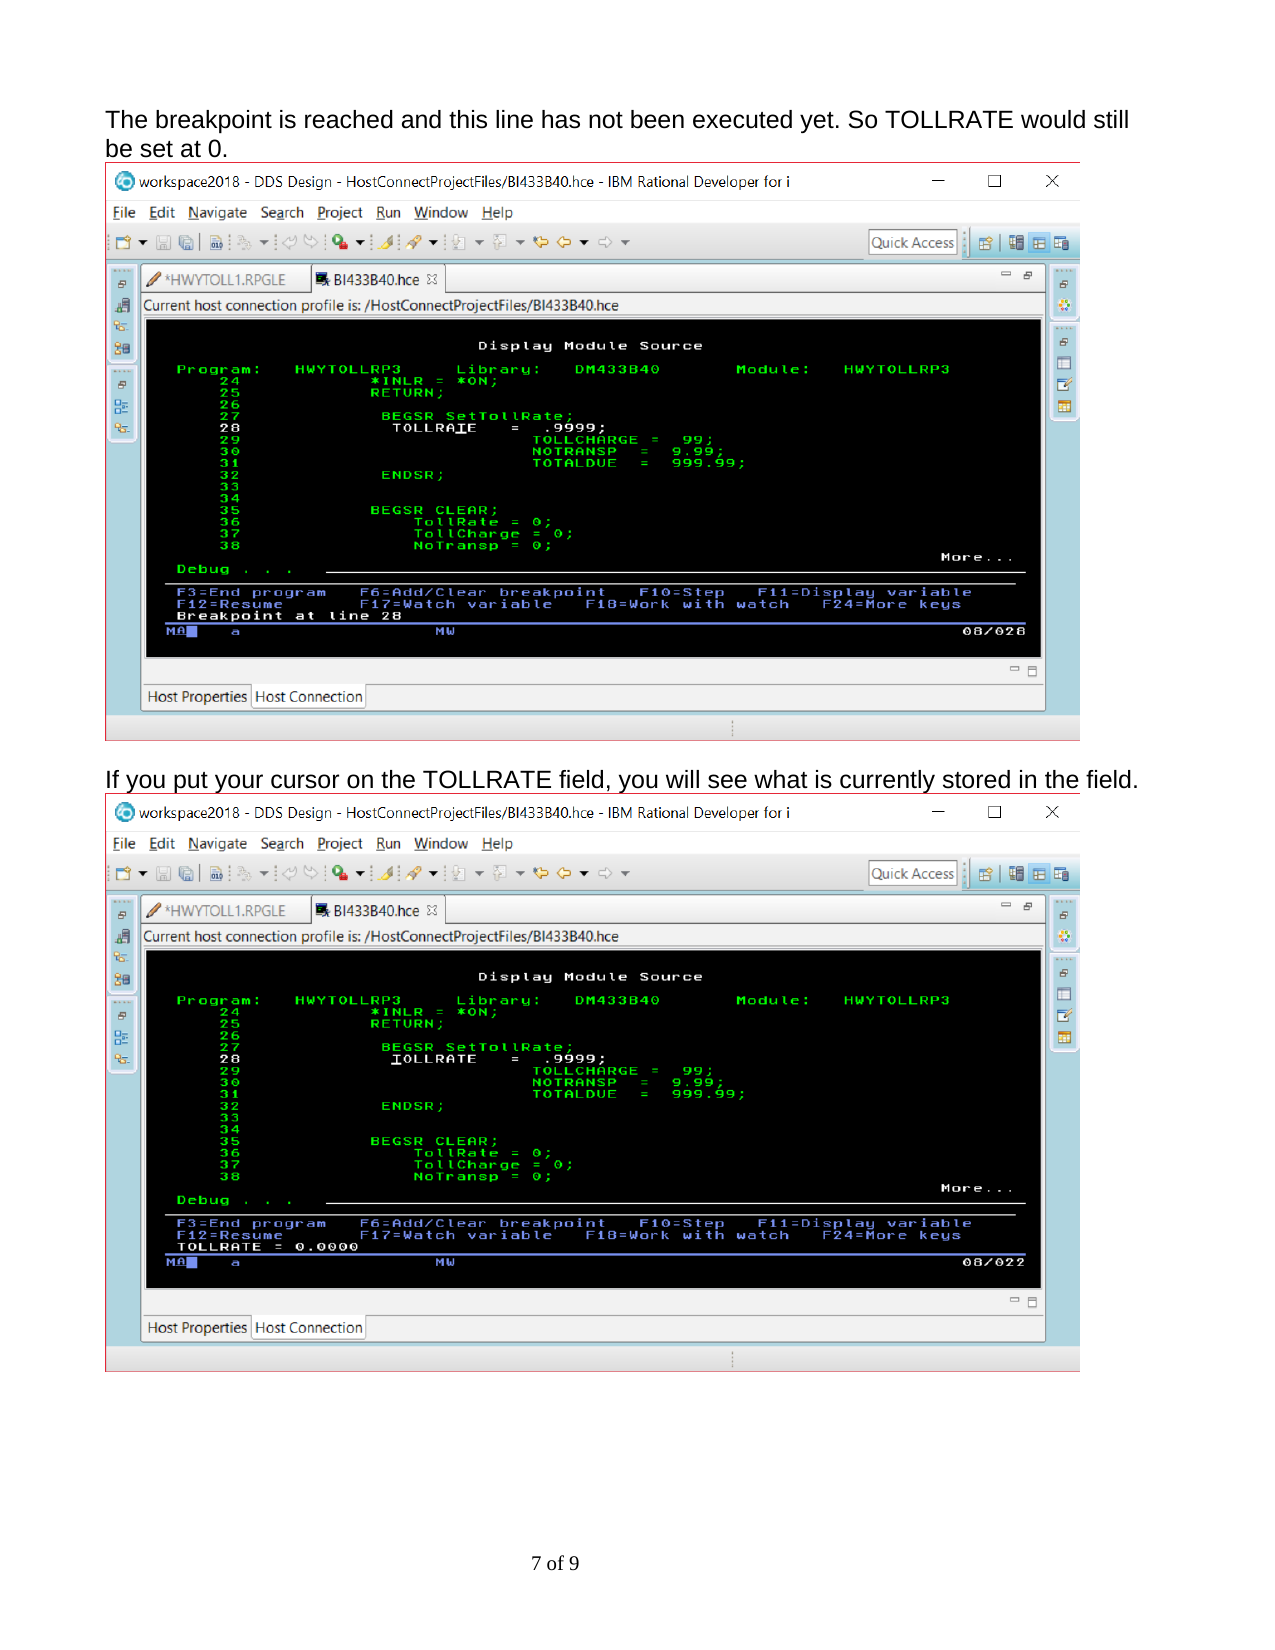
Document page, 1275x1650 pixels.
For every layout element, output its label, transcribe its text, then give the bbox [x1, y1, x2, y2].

text If you put your cursor on the TOLLRATE field, you will see what is currently stored in the field. [105, 765, 1155, 794]
text The breakpoint is reached and this line has not been executed yet. So TOLLRATE would still be set at 0. [105, 105, 1155, 162]
picture [105, 793, 1080, 1372]
picture [105, 162, 1080, 741]
